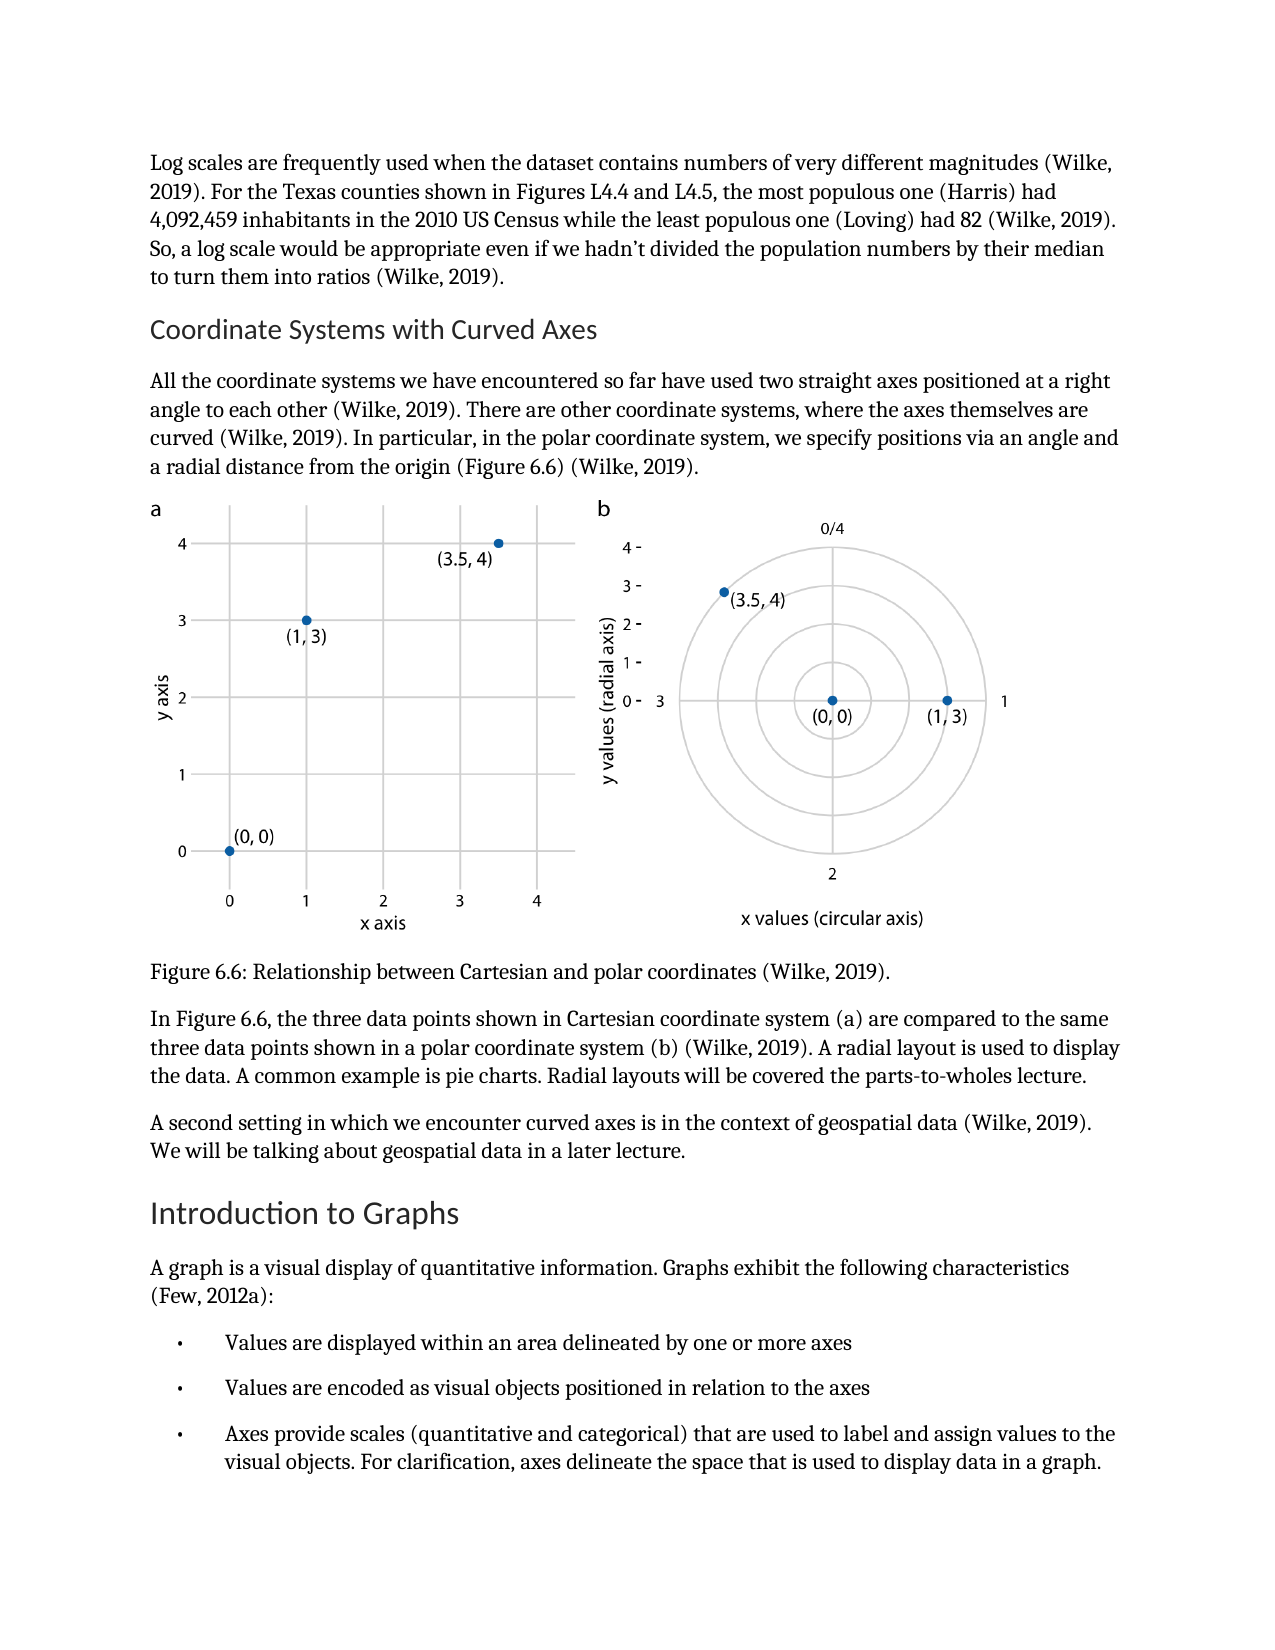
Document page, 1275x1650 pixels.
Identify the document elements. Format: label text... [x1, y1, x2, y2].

list Axes provide scales (quantitative and categorical) that are used to label and assign values to the visual objects. For clarification, axes delineate the space that is used to display data in a graph. [175, 1420, 1125, 1475]
subtitle Introduction to Graphs [150, 1192, 1125, 1232]
text All the coordinate systems we have encountered so far have used two straight axes positioned at a right angle to each other (Wilke, 2019). There are other coordinate systems, where the axes themselves are curved (Wilke, 2019). In particular, in the polar coordinate system, we specify positions via an angle and a radial distance from the origin (Figure 6.6) (Wilke, 2019). [150, 368, 1125, 480]
picture [150, 500, 1025, 938]
text A graph is a visual display of quantitative information. Graphs exhibit the following characteristics (Few, 2012a): [150, 1254, 1125, 1309]
text In Figure 6.6, the three data points shown in Cartesian coordinate system (a) are compared to the same three data points shown in a polar coordinate system (b) (Wilke, 2019). A radial layout is used to display the data. A common example is pie charts. Radial layouts will be covered the parts-to-wholes lecture. [150, 1006, 1125, 1089]
text Figure 6.6: Relationship between Cartesian and polar coordinates (Wilke, 2019). [150, 959, 1125, 985]
list Values are encoded as visual objects positioned in relation to the axes [175, 1375, 1125, 1402]
list Values are displayed within an area delineated by one or more axes [175, 1330, 1125, 1356]
text A second setting in which we encounter curved axes is in the context of geospatial data (Wilke, 2019). We will be talking about geospatial data in a later lecture. [150, 1110, 1125, 1165]
subtitle Coordinate Systems with Curved Axes [150, 311, 1125, 347]
text Log scales are frequently used when the dataset contains numbers of very different magnitudes (Wilke, 2019). For the Texas counties shown in Figures L4.4 and L4.5, the most populous one (Harris) had 4,092,459 inhabitants in the 2010 US Census while the least populous one (Loving) had 82 (Wilke, 2019). So, a log scale would be appropriate even if we hadn’t divided the population numbers by their median to turn them into ratios (Wilke, 2019). [150, 150, 1125, 290]
